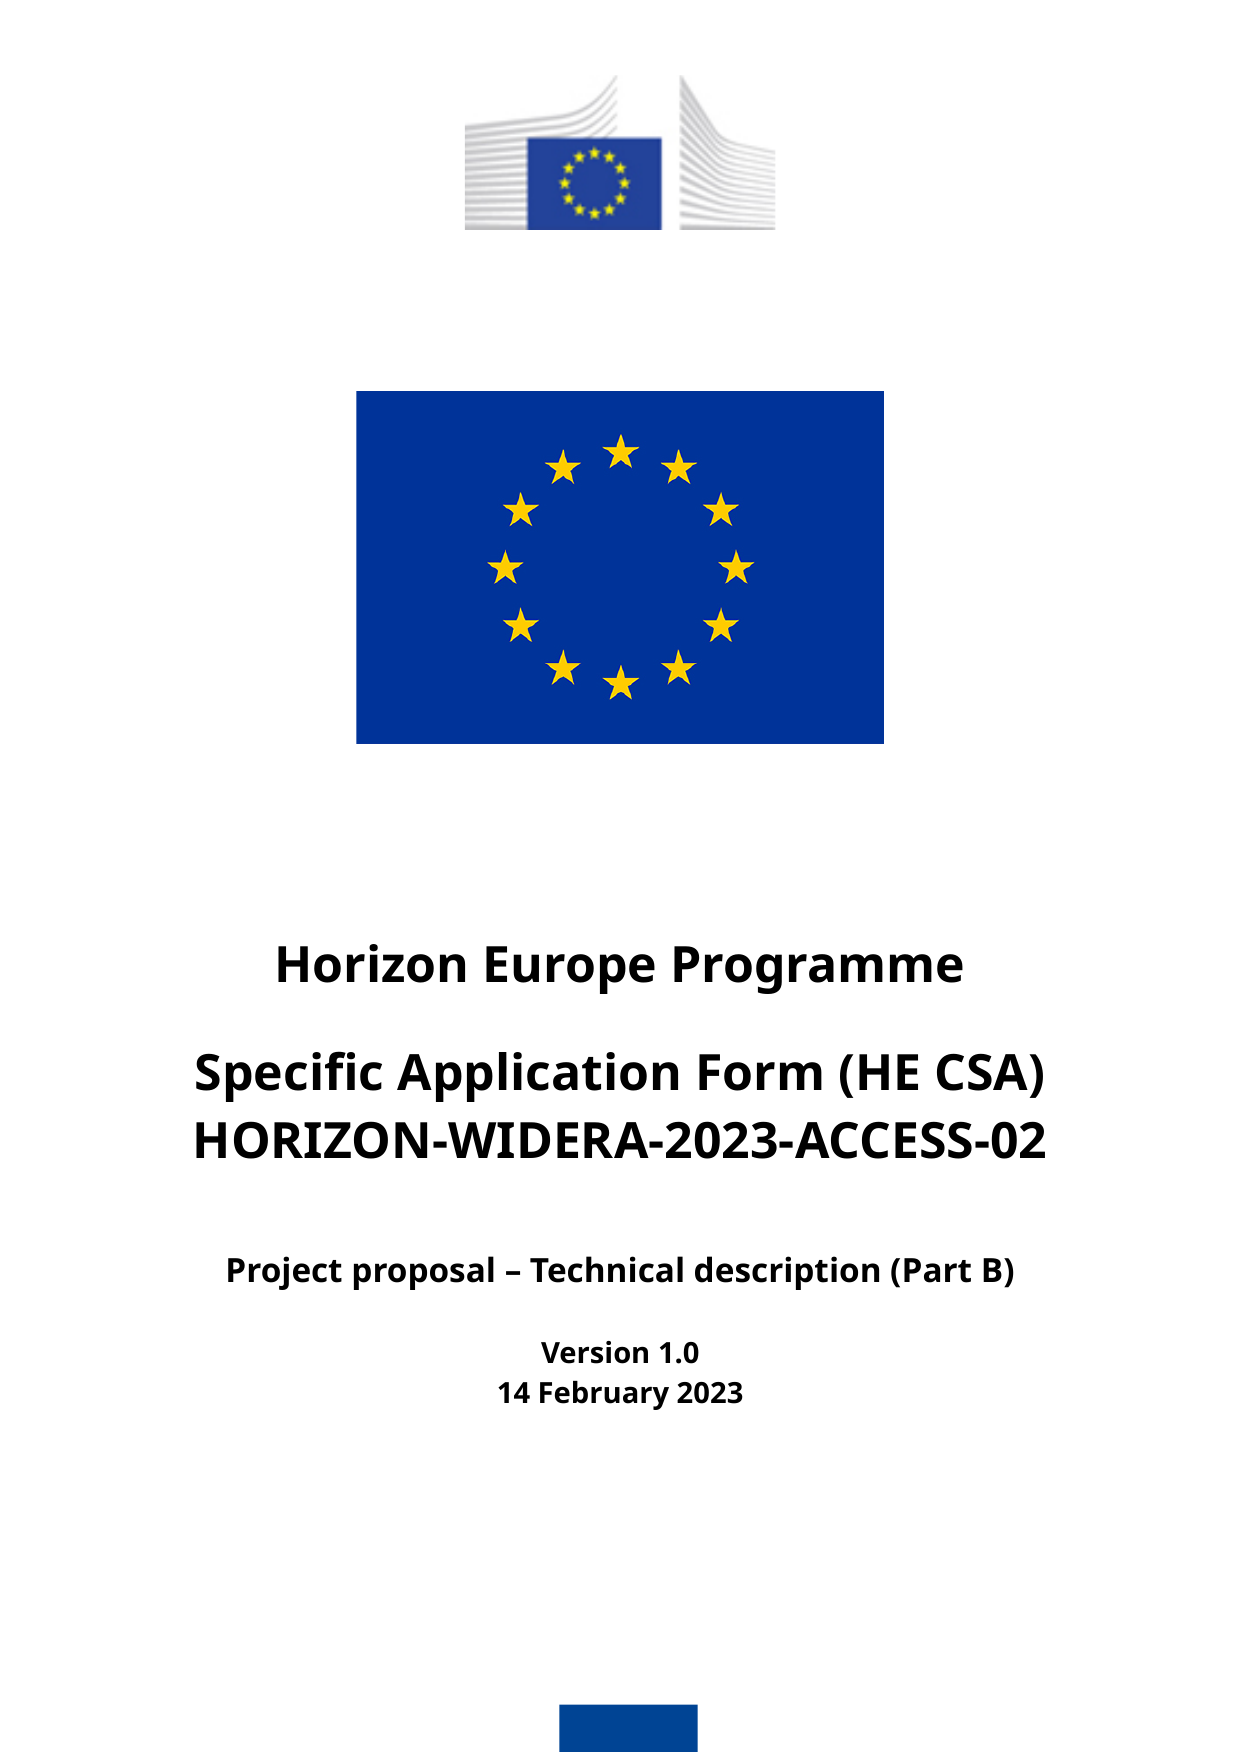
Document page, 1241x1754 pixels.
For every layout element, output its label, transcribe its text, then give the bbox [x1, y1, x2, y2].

text HORIZON-WIDERA-2023-ACCESS-02 [89, 1105, 1152, 1201]
text 14 February 2023 [89, 1373, 1152, 1412]
text Version 1.0 [89, 1332, 1152, 1372]
text Horizon Europe Programme [89, 929, 1152, 997]
text Specific Application Form (HE CSA) [89, 1037, 1152, 1105]
text Project proposal – Technical description (Part B) [89, 1247, 1152, 1292]
picture [464, 75, 776, 230]
picture [356, 391, 884, 744]
